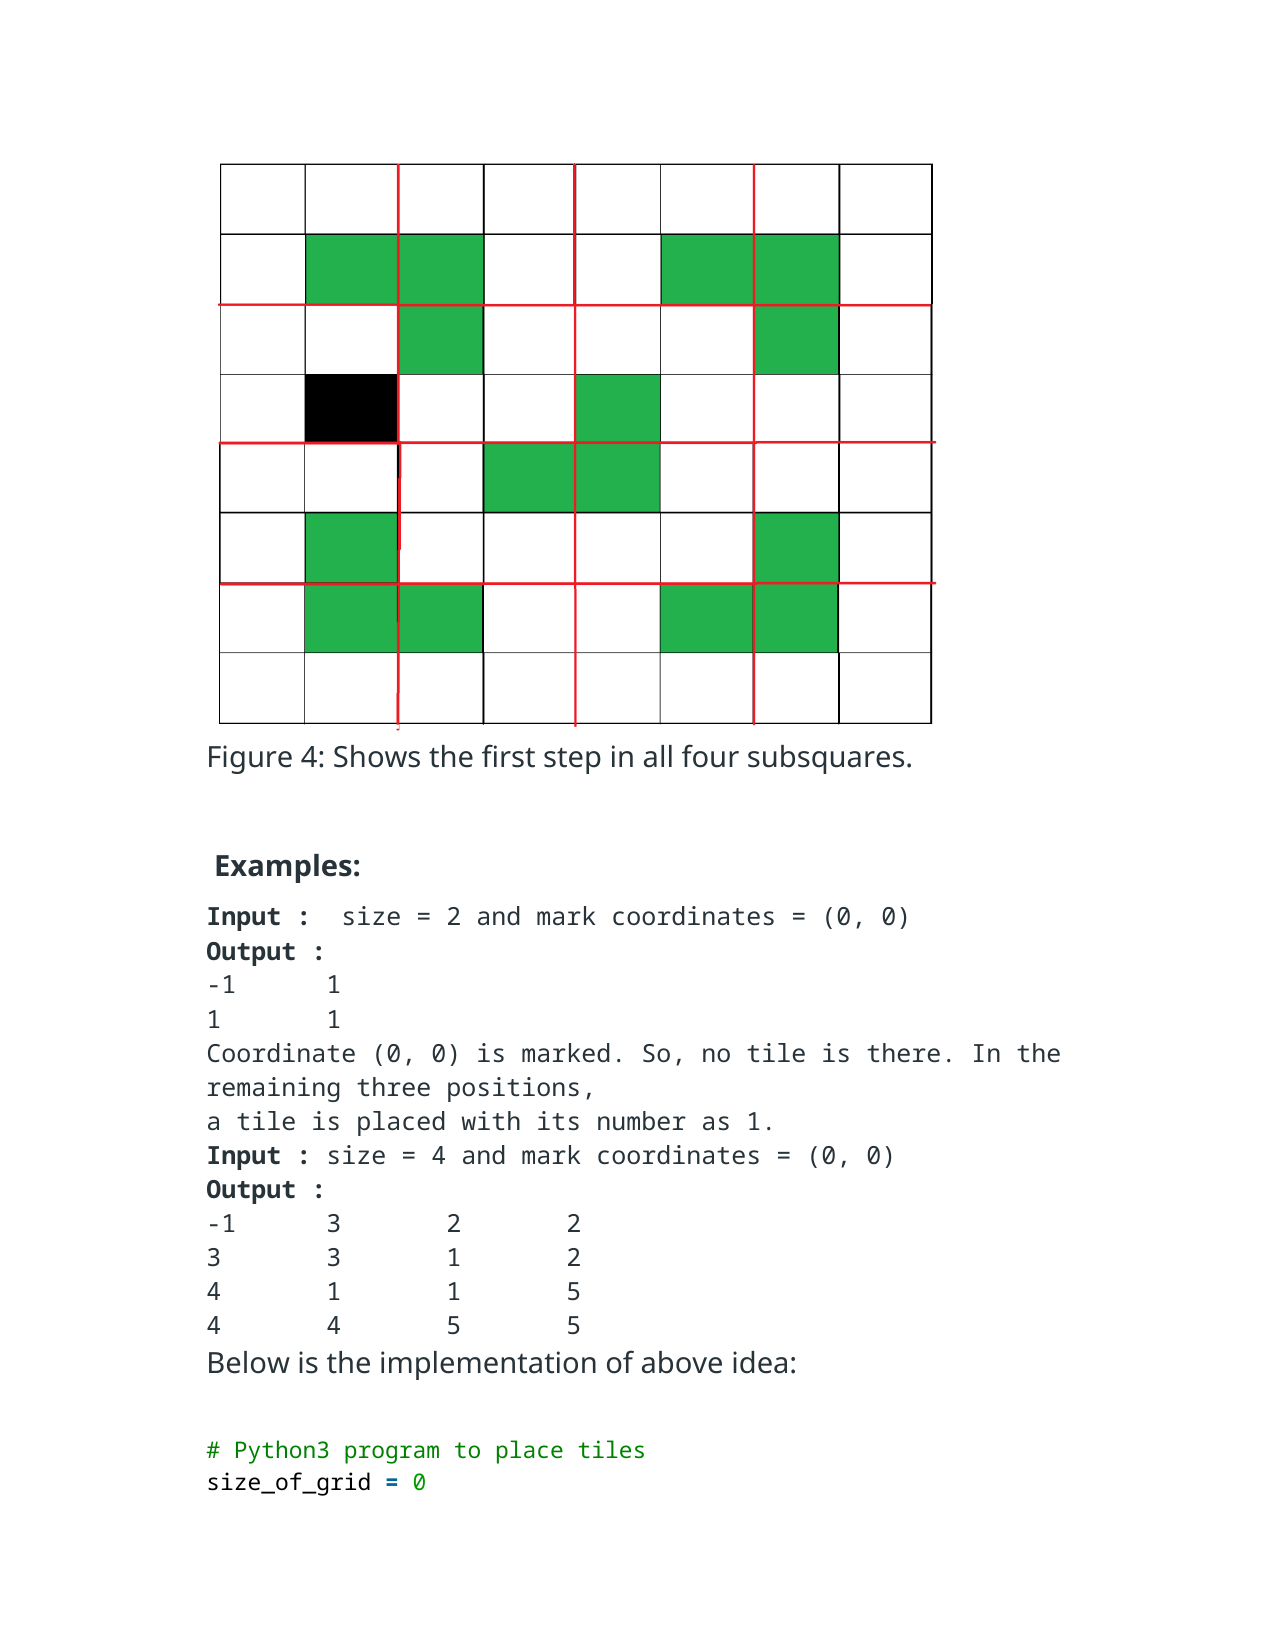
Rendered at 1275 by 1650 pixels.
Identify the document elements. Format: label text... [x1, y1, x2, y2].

picture [206, 150, 963, 737]
text Figure 4: Shows the first step in all four subsquares. [206, 736, 1125, 776]
text Below is the implementation of above idea: [206, 1342, 1125, 1382]
text Input : size = 2 and mark coordinates = (0, 0) Output : -1 1 1 1 Coordinate (0, 0) is marked. So, no tile is there. In the remaining three positions, a tile is placed with its number as 1. Input : size = 4 and mark coordinates = (0, 0) Output : -1 3 2 2 3 3 1 2 4 1 1 5 4 4 5 5 [206, 899, 1125, 1342]
text Examples: [206, 845, 1125, 884]
text size_of_grid = 0 [206, 1466, 1125, 1497]
text # Python3 program to place tiles [206, 1396, 1125, 1466]
